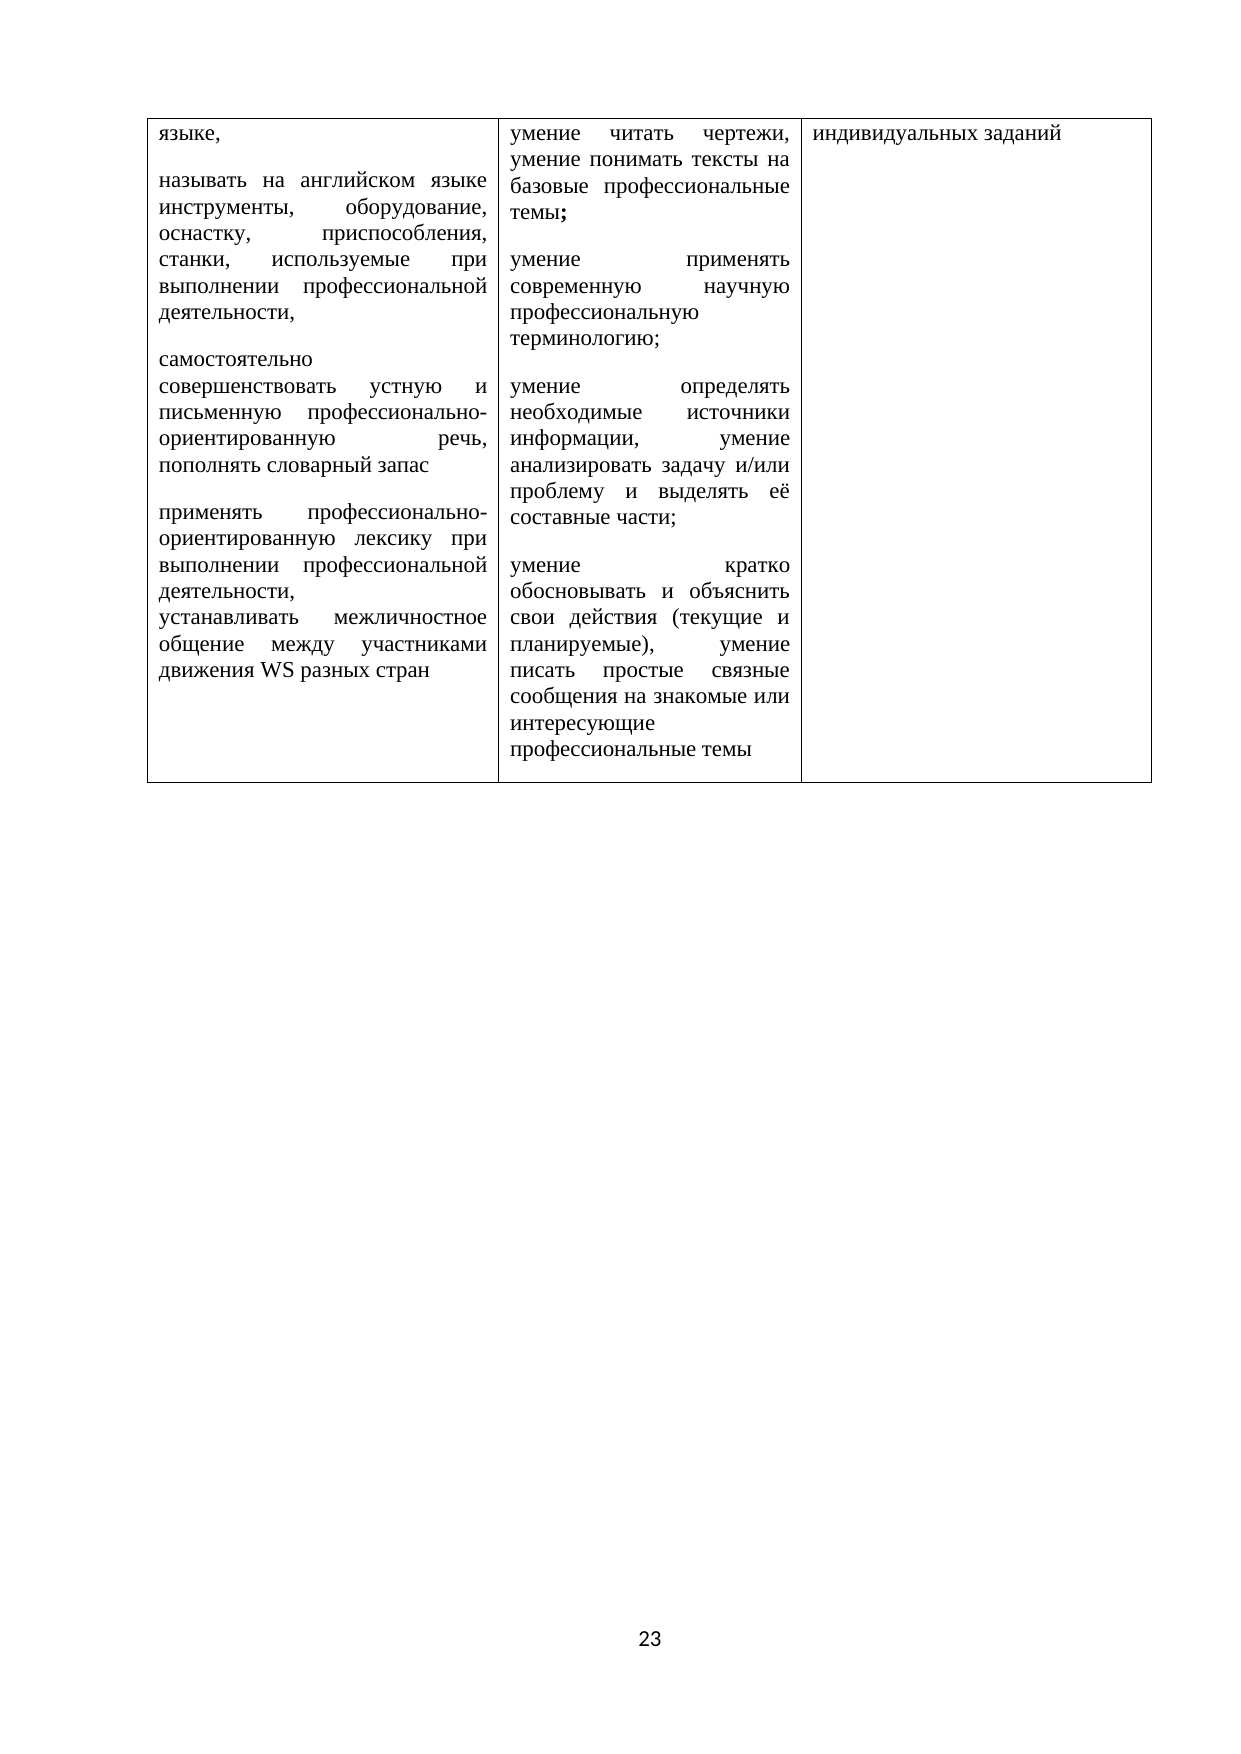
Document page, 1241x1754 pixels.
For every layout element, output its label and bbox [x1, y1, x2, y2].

table_cell [802, 119, 1151, 782]
table_cell [499, 119, 801, 782]
table_cell [148, 119, 498, 782]
